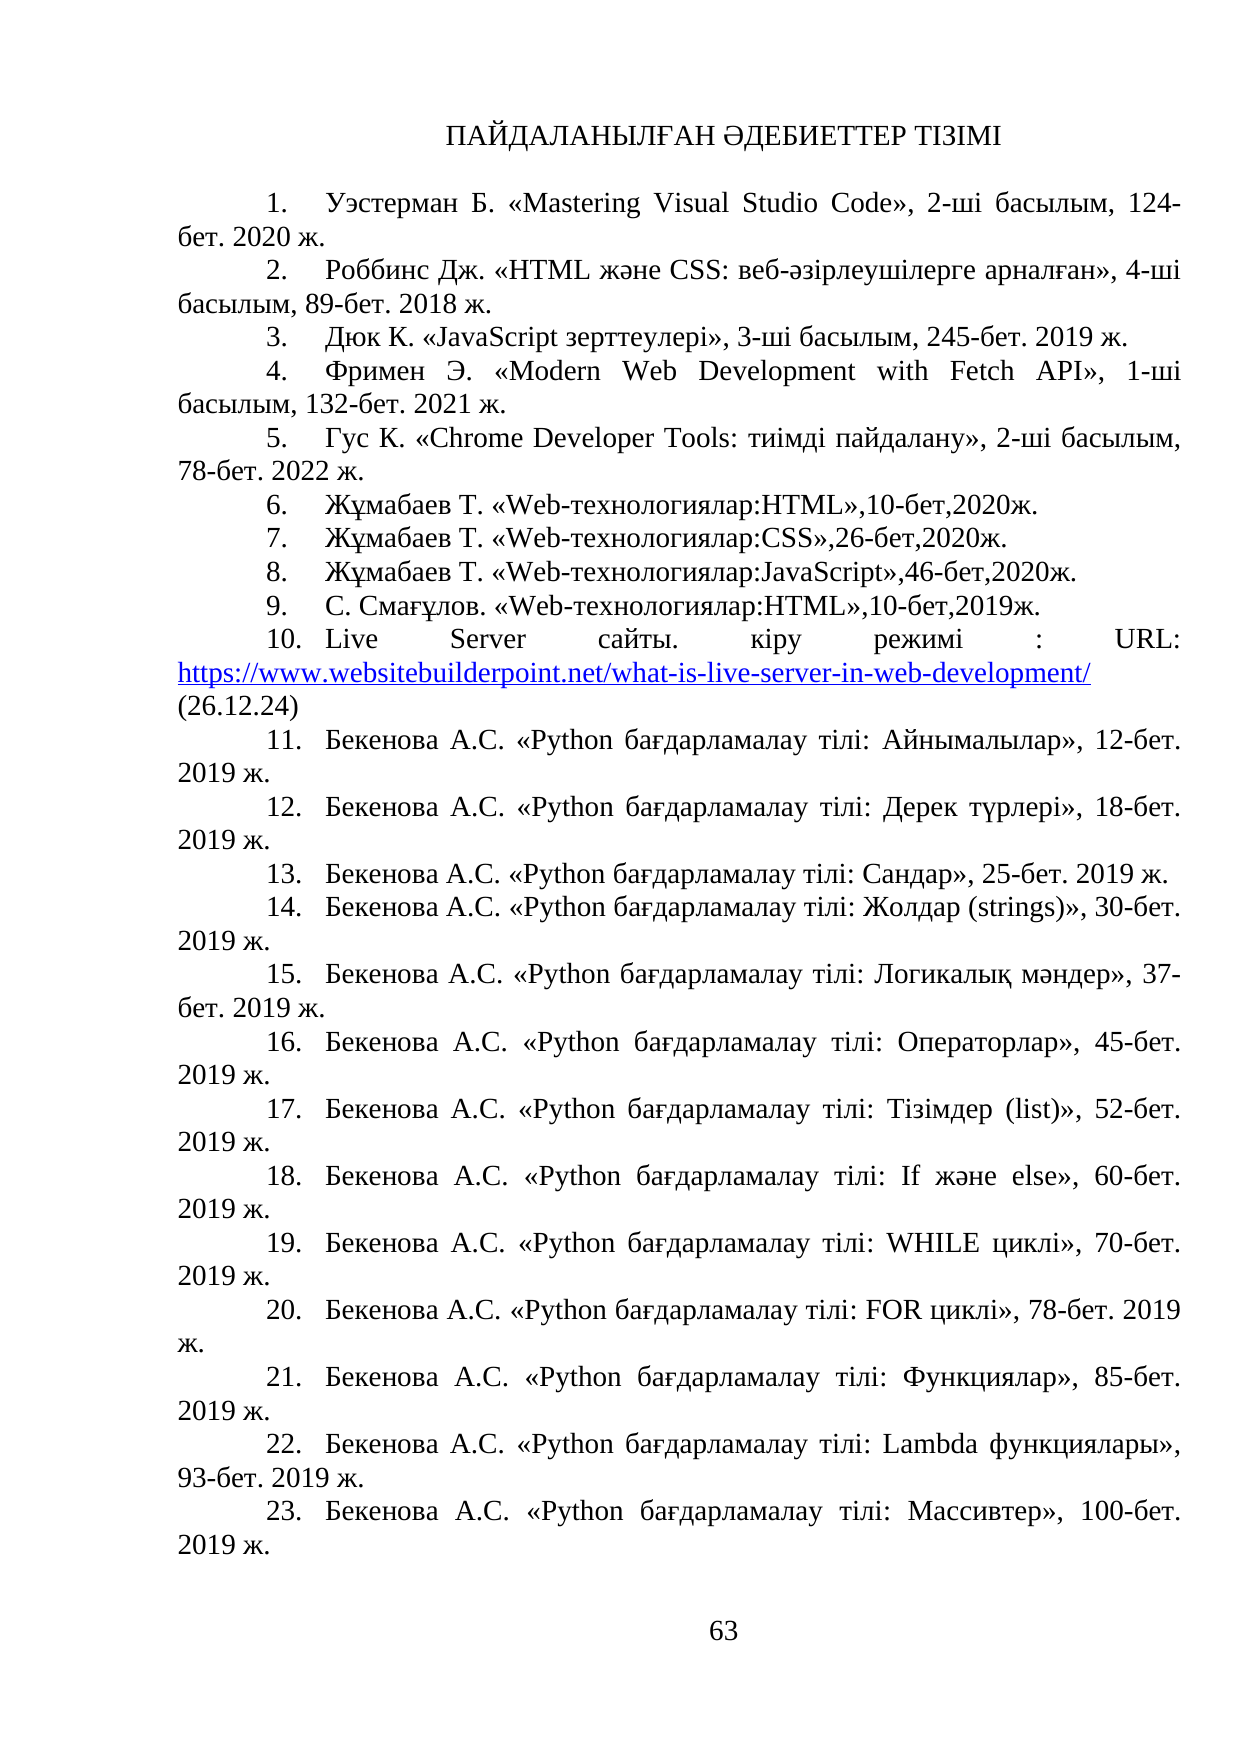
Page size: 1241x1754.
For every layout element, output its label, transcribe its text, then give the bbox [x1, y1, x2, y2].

list Бекенова А.С. «Python бағдарламалау тілі: Сандар», 25-бет. 2019 ж. [177, 856, 1181, 889]
list Дюк К. «JavaScript зерттеулері», 3-ші басылым, 245-бет. 2019 ж. [177, 319, 1181, 353]
list Жұмабаев Т. «Web-технологиялар:HTML»,10-бет,2020ж. [177, 487, 1181, 521]
list Гус К. «Chrome Developer Tools: тиімді пайдалану», 2-ші басылым, 78-бет. 2022 ж. [177, 420, 1181, 487]
subtitle ПАЙДАЛАНЫЛҒАН ӘДЕБИЕТТЕР ТІЗІМІ [177, 118, 1181, 152]
list Фримен Э. «Modern Web Development with Fetch API», 1-ші басылым, 132-бет. 2021 ж. [177, 353, 1181, 420]
list Бекенова А.С. «Python бағдарламалау тілі: WHILE циклі», 70-бет. 2019 ж. [177, 1225, 1181, 1292]
list Бекенова А.С. «Python бағдарламалау тілі: Дерек түрлері», 18-бет. 2019 ж. [177, 789, 1181, 856]
list Бекенова А.С. «Python бағдарламалау тілі: FOR циклі», 78-бет. 2019 ж. [177, 1292, 1181, 1359]
list Роббинс Дж. «HTML және CSS: веб-әзірлеушілерге арналған», 4-ші басылым, 89-бет. 2018 ж. [177, 252, 1181, 319]
list Бекенова А.С. «Python бағдарламалау тілі: Логикалық мәндер», 37-бет. 2019 ж. [177, 957, 1181, 1024]
list Бекенова А.С. «Python бағдарламалау тілі: Операторлар», 45-бет. 2019 ж. [177, 1024, 1181, 1091]
list Live Server сайты. кіру режимі : URL: https://www.websitebuilderpoint.net/what-is-live-server-in-web-development/ (26.12.24) [177, 621, 1181, 722]
list Бекенова А.С. «Python бағдарламалау тілі: If және else», 60-бет. 2019 ж. [177, 1158, 1181, 1225]
list Бекенова А.С. «Python бағдарламалау тілі: Тізімдер (list)», 52-бет. 2019 ж. [177, 1091, 1181, 1158]
list Бекенова А.С. «Python бағдарламалау тілі: Жолдар (strings)», 30-бет. 2019 ж. [177, 889, 1181, 957]
list Жұмабаев Т. «Web-технологиялар:CSS»,26-бет,2020ж. [177, 521, 1181, 554]
list Уэстерман Б. «Mastering Visual Studio Code», 2-ші басылым, 124-бет. 2020 ж. [177, 185, 1181, 252]
list Бекенова А.С. «Python бағдарламалау тілі: Lambda функциялары», 93-бет. 2019 ж. [177, 1426, 1181, 1493]
list Жұмабаев Т. «Web-технологиялар:JavaScript»,46-бет,2020ж. [177, 554, 1181, 588]
list С. Смағұлов. «Web-технологиялар:HTML»,10-бет,2019ж. [177, 588, 1181, 621]
list Бекенова А.С. «Python бағдарламалау тілі: Массивтер», 100-бет. 2019 ж. [177, 1493, 1181, 1560]
list Бекенова А.С. «Python бағдарламалау тілі: Функциялар», 85-бет. 2019 ж. [177, 1359, 1181, 1426]
list Бекенова А.С. «Python бағдарламалау тілі: Айнымалылар», 12-бет. 2019 ж. [177, 722, 1181, 789]
